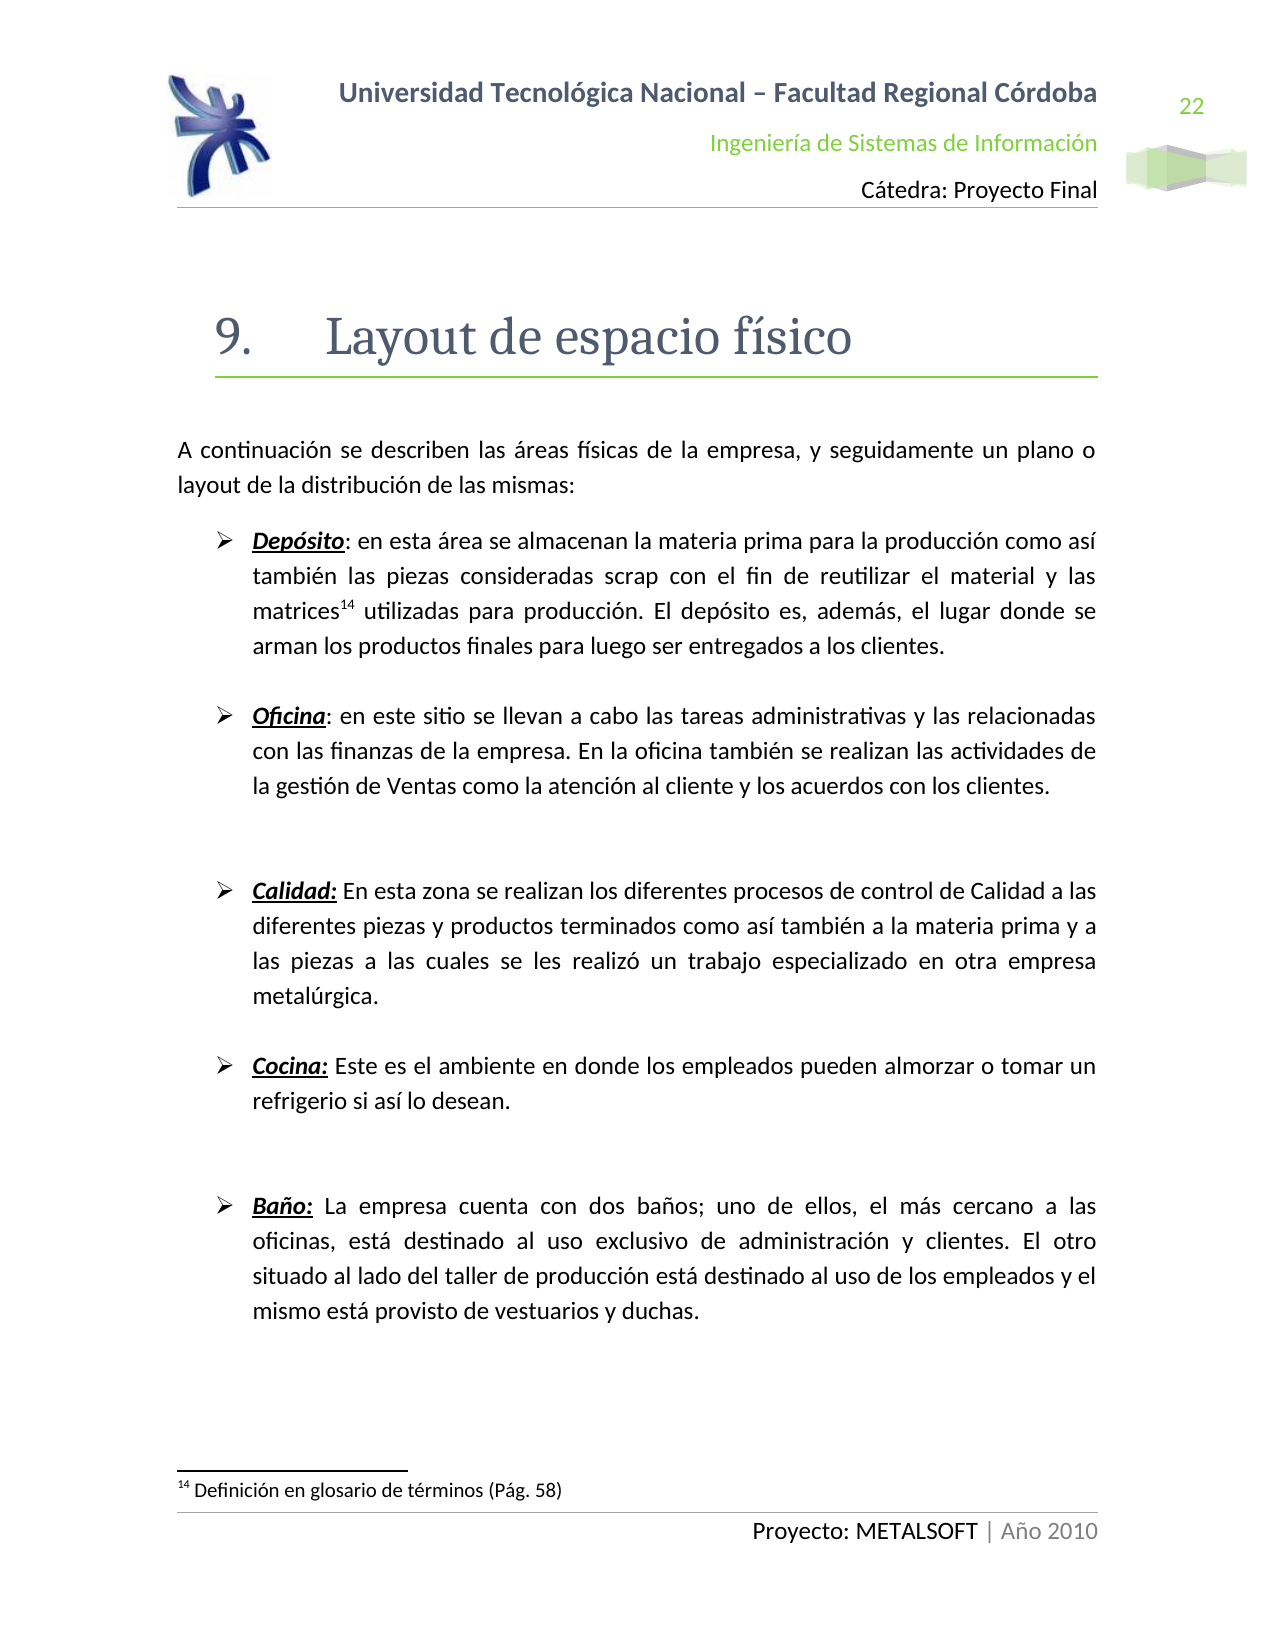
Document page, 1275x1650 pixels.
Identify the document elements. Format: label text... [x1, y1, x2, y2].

list Depósito: en esta área se almacenan la materia prima para la producción como así también las piezas consideradas scrap con el fin de reutilizar el material y las matrices utilizadas para producción. El depósito es, además, el lugar donde se arman los productos finales para luego ser entregados a los clientes. [215, 525, 1098, 661]
text A continuación se describen las áreas físicas de la empresa, y seguidamente un plano o layout de la distribución de las mismas: [177, 434, 1098, 500]
list Baño: La empresa cuenta con dos baños; uno de ellos, el más cercano a las oficinas, está destinado al uso exclusivo de administración y clientes. El otro situado al lado del taller de producción está destinado al uso de los empleados y el mismo está provisto de vestuarios y duchas. [215, 1190, 1098, 1326]
list Cocina: Este es el ambiente en donde los empleados pueden almorzar o tomar un refrigerio si así lo desean. [215, 1050, 1098, 1116]
list Calidad: En esta zona se realizan los diferentes procesos de control de Calidad a las diferentes piezas y productos terminados como así también a la materia prima y a las piezas a las cuales se les realizó un trabajo especializado en otra empresa metalúrgica. [215, 875, 1098, 1011]
picture [167, 74, 272, 199]
subtitle Layout de espacio físico [215, 306, 1098, 376]
list Oficina: en este sitio se llevan a cabo las tareas administrativas y las relacionadas con las finanzas de la empresa. En la oficina también se realizan las actividades de la gestión de Ventas como la atención al cliente y los acuerdos con los clientes. [215, 700, 1098, 801]
